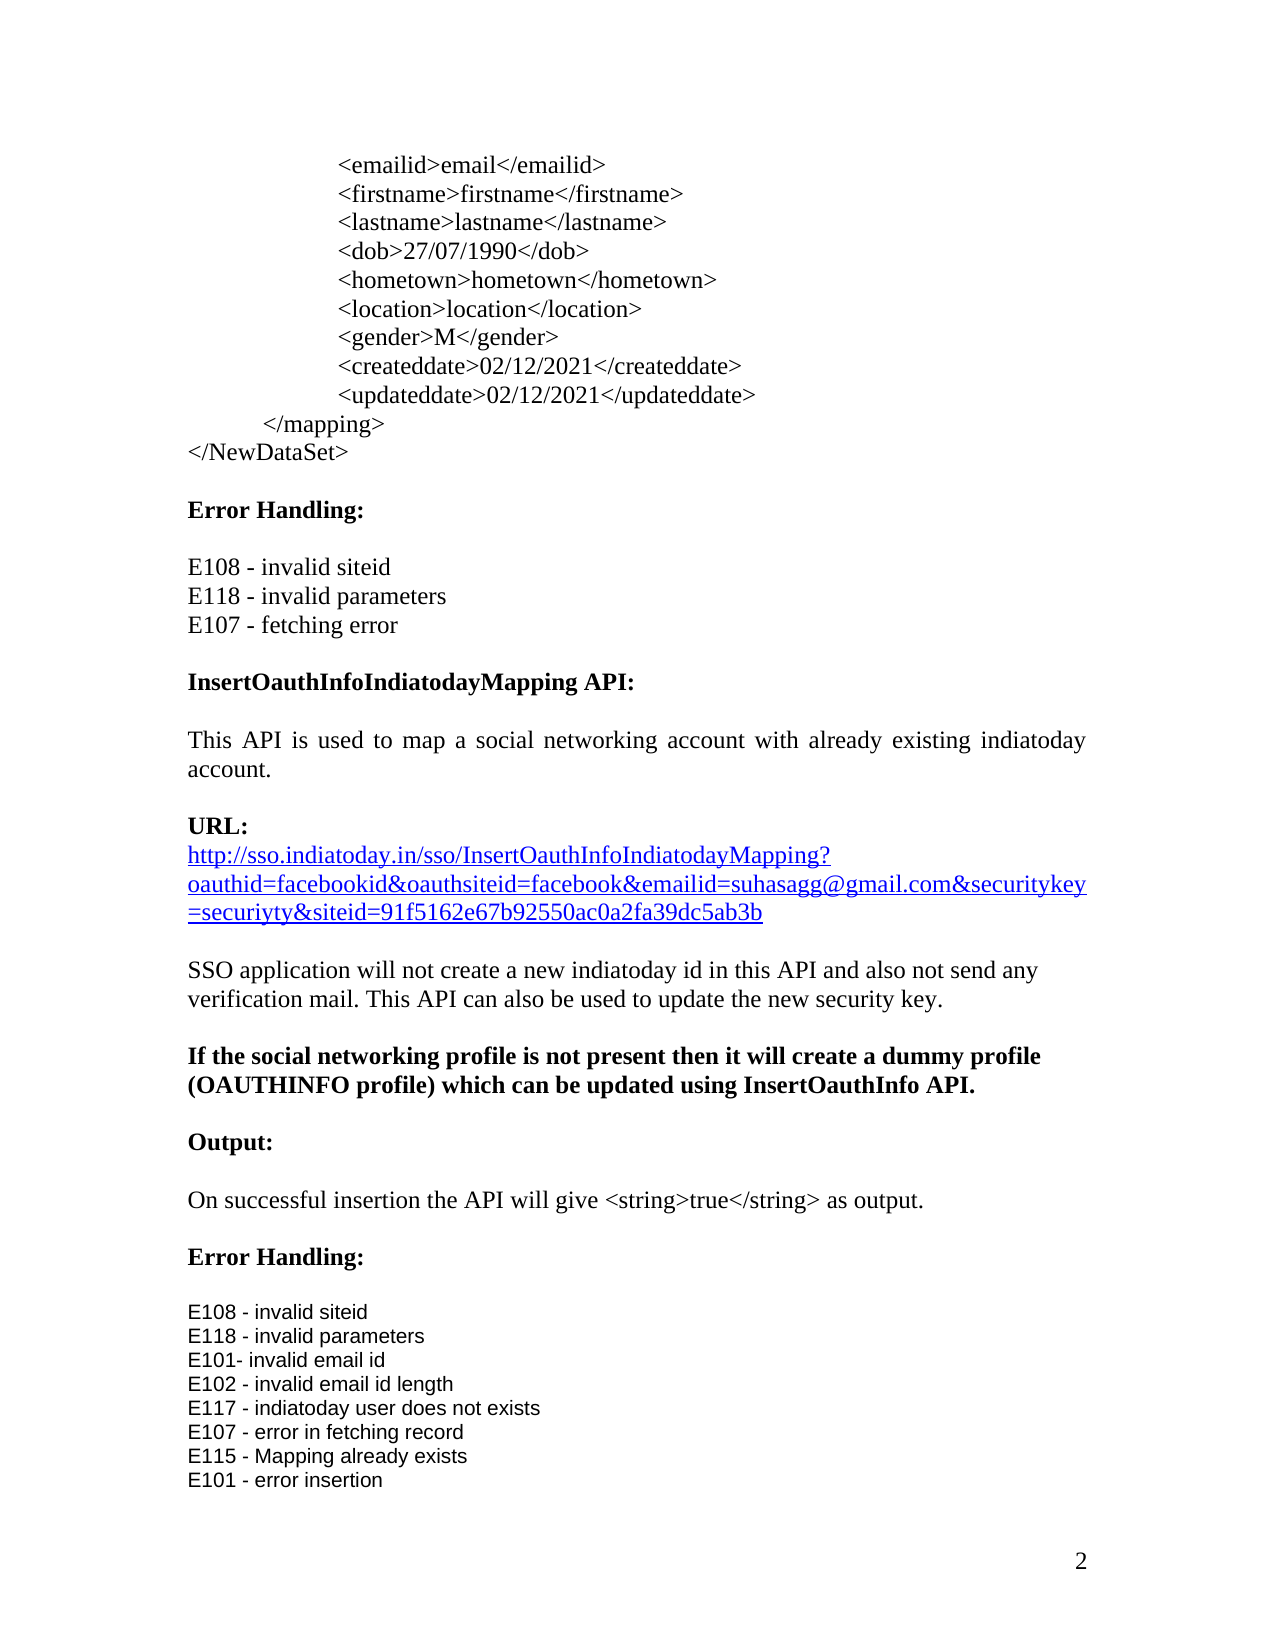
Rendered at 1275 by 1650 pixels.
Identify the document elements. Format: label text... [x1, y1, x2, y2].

text Error Handling: [187, 495, 1087, 524]
text http://sso.indiatoday.in/sso/InsertOauthInfoIndiatodayMapping?oauthid=facebookid&oauthsiteid=facebook&emailid=suhasagg@gmail.com&securitykey=securiyty&siteid=91f5162e67b92550ac0a2fa39dc5ab3b [187, 895, 1087, 926]
text </mapping> [262, 409, 1087, 437]
text E101- invalid email id [187, 1348, 1087, 1372]
text </NewDataSet> [187, 437, 1087, 466]
text E107 - error in fetching record [187, 1420, 1087, 1444]
text E108 - invalid siteid [187, 1300, 1087, 1324]
text <createddate>02/12/2021</createddate> [337, 351, 1087, 380]
text <hometown>hometown</hometown> [337, 265, 1087, 294]
text If the social networking profile is not present then it will create a dummy profile (OAUTHINFO profile) which can be updated using InsertOauthInfo API. [187, 1041, 1087, 1099]
text E101 - error insertion [187, 1468, 1087, 1492]
text http://sso.indiatoday.in/sso/InsertOauthInfoIndiatodayMapping?oauthid=facebookid&oauthsiteid=facebook&emailid=suhasagg@gmail.com&securitykey=securiyty&siteid=91f5162e67b92550ac0a2fa39dc5ab3b [187, 840, 1087, 894]
text E118 - invalid parameters [187, 1324, 1087, 1348]
text <gender>M</gender> [337, 322, 1087, 351]
text E107 - fetching error [187, 610, 1087, 639]
text Error Handling: [187, 1242, 1087, 1271]
text E115 - Mapping already exists [187, 1444, 1087, 1468]
text SSO application will not create a new indiatoday id in this API and also not send any verification mail. This API can also be used to update the new security key. [187, 955, 1087, 1012]
text On successful insertion the API will give <string>true</string> as output. [187, 1185, 1087, 1214]
text URL: [187, 811, 1087, 840]
text This API is used to map a social networking account with already existing indiatoday account. [187, 725, 1087, 782]
text <location>location</location> [337, 294, 1087, 322]
text E102 - invalid email id length [187, 1372, 1087, 1396]
text InsertOauthInfoIndiatodayMapping API: [187, 667, 1087, 696]
text Output: [187, 1127, 1087, 1156]
text <dob>27/07/1990</dob> [337, 236, 1087, 265]
text <emailid>email</emailid> [337, 150, 1087, 179]
text <firstname>firstname</firstname> [337, 179, 1087, 207]
text <lastname>lastname</lastname> [337, 207, 1087, 236]
text E117 - indiatoday user does not exists [187, 1396, 1087, 1420]
text <updateddate>02/12/2021</updateddate> [337, 380, 1087, 409]
text E118 - invalid parameters [187, 581, 1087, 610]
text E108 - invalid siteid [187, 552, 1087, 581]
